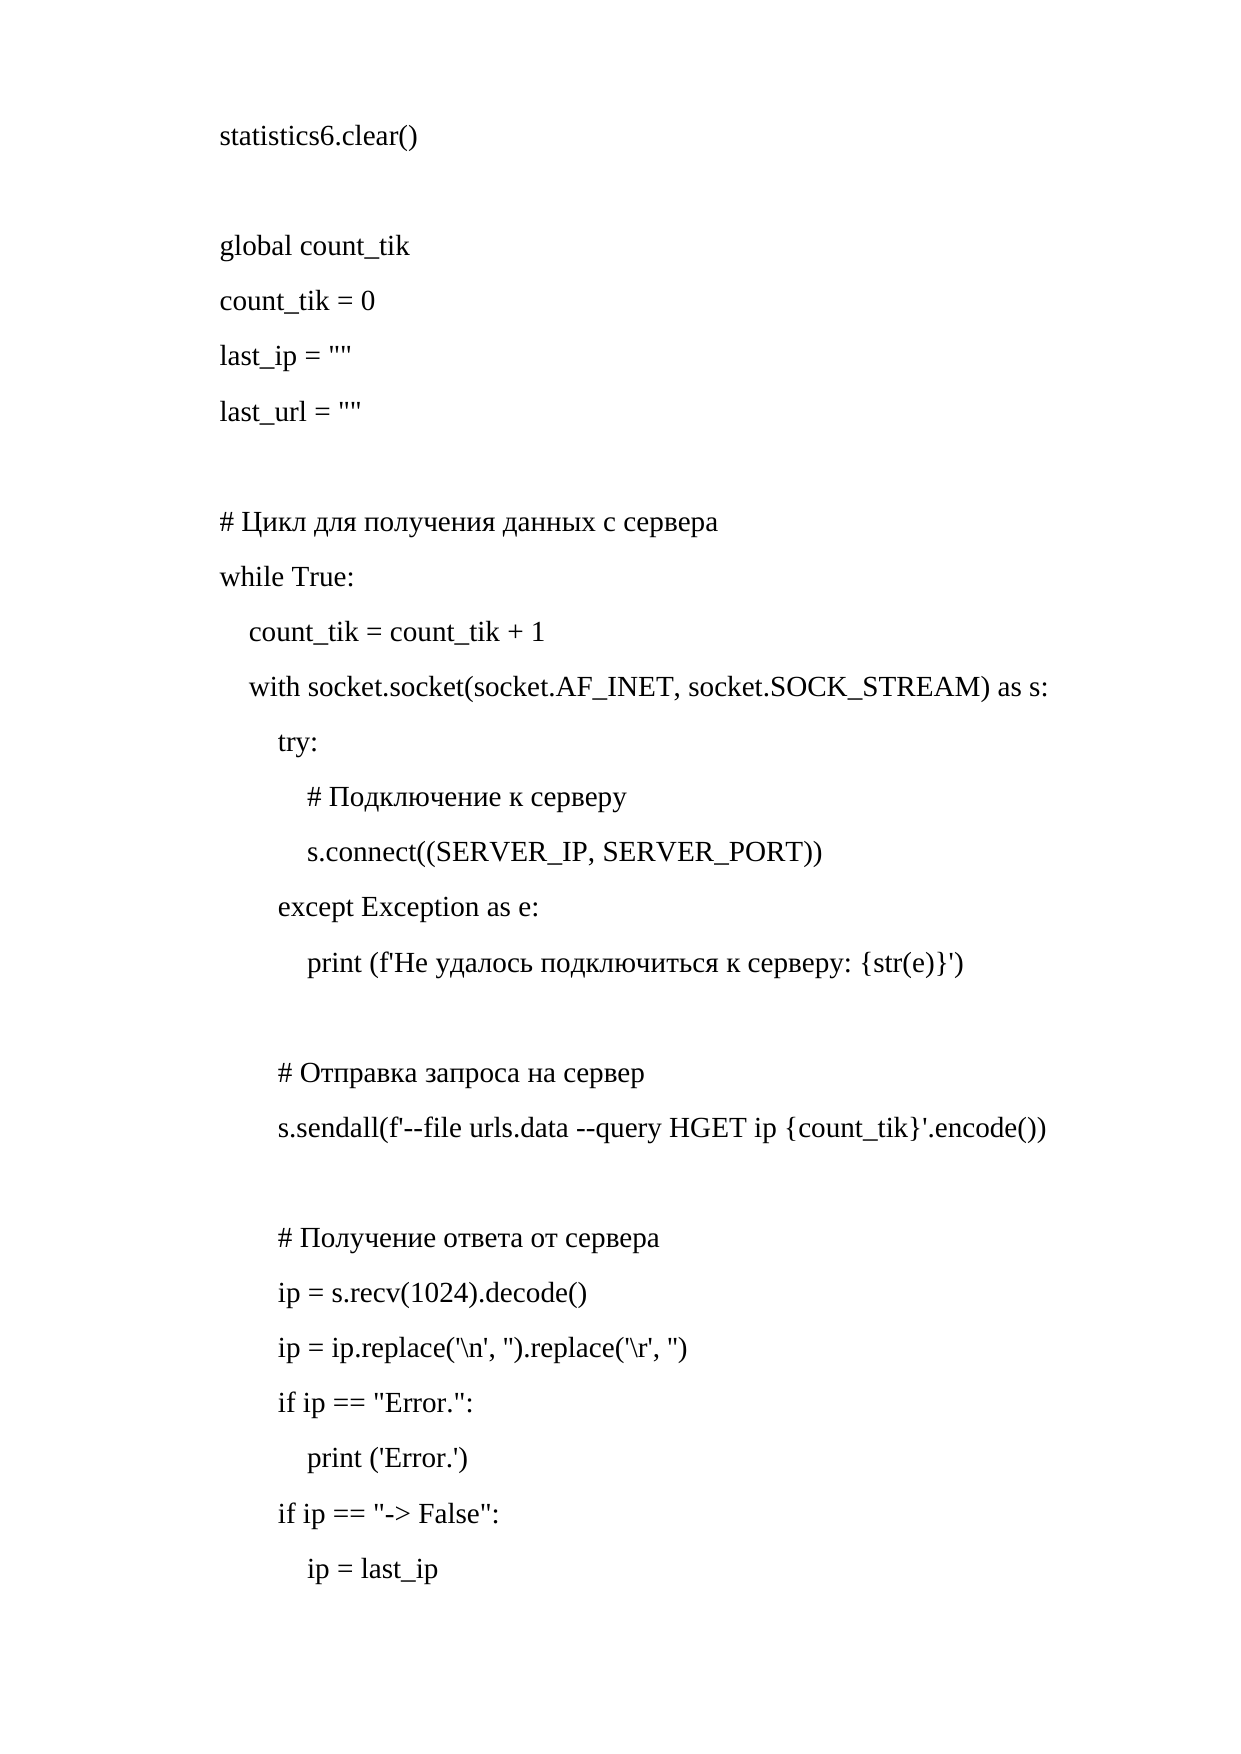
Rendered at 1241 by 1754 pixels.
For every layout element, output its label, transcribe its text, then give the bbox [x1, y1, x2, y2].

text statistics6.clear() [190, 118, 1152, 152]
text # Получение ответа от сервера [190, 1220, 1152, 1254]
text last_ip = "" [190, 338, 1152, 372]
text with socket.socket(socket.AF_INET, socket.SOCK_STREAM) as s: [190, 669, 1152, 703]
text ip = last_ip [190, 1551, 1152, 1584]
text # Подключение к серверу [190, 779, 1152, 813]
text last_url = "" [190, 394, 1152, 427]
text # Цикл для получения данных с сервера [190, 504, 1152, 537]
text while True: [190, 559, 1152, 592]
text # Отправка запроса на сервер [190, 1055, 1152, 1088]
text count_tik = count_tik + 1 [190, 614, 1152, 648]
text ip = s.recv(1024).decode() [190, 1275, 1152, 1309]
text ip = ip.replace('\n', '').replace('\r', '') [190, 1330, 1152, 1364]
text s.connect((SERVER_IP, SERVER_PORT)) [190, 834, 1152, 868]
text print (f'Не удалось подключиться к серверу: {str(e)}') [190, 945, 1152, 978]
text except Exception as e: [190, 889, 1152, 923]
text try: [190, 724, 1152, 758]
text global count_tik [190, 228, 1152, 262]
text s.sendall(f'--file urls.data --query HGET ip {count_tik}'.encode()) [190, 1110, 1152, 1143]
text if ip == "-> False": [190, 1496, 1152, 1529]
text if ip == "Error.": [190, 1386, 1152, 1419]
text count_tik = 0 [190, 283, 1152, 317]
text print ('Error.') [190, 1441, 1152, 1474]
